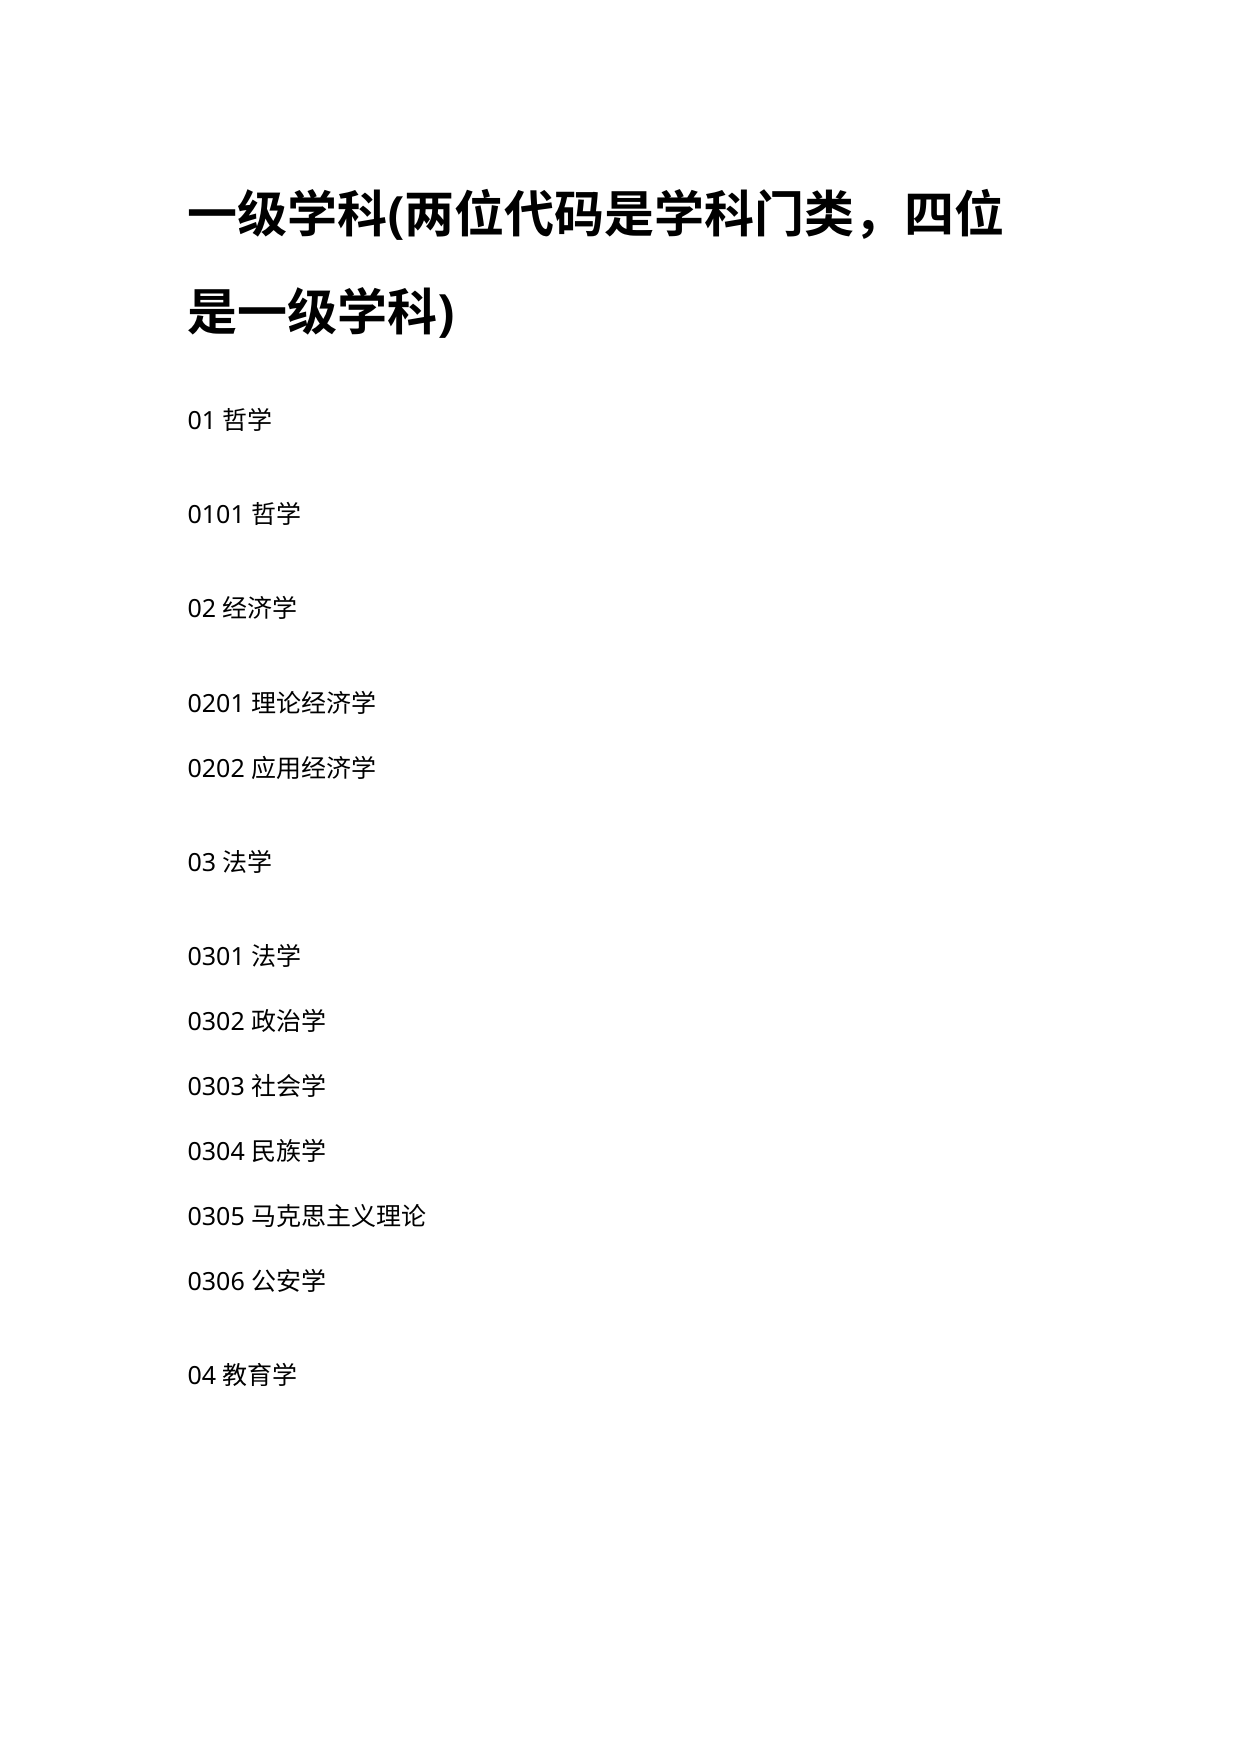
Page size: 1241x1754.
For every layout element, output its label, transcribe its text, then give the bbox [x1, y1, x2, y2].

text 02 经济学 [187, 574, 1053, 639]
text 0301 法学 0302 政治学 0303 社会学 0304 民族学 0305 马克思主义理论 0306 公安学 [187, 922, 1053, 1312]
text 0201 理论经济学 0202 应用经济学 [187, 669, 1053, 799]
text 01 哲学 [187, 386, 1053, 451]
text 一级学科(两位代码是学科门类，四位是一级学科) [187, 162, 1053, 357]
text 03 法学 [187, 828, 1053, 893]
text 04 教育学 [187, 1341, 1053, 1406]
text 0101 哲学 [187, 480, 1053, 545]
